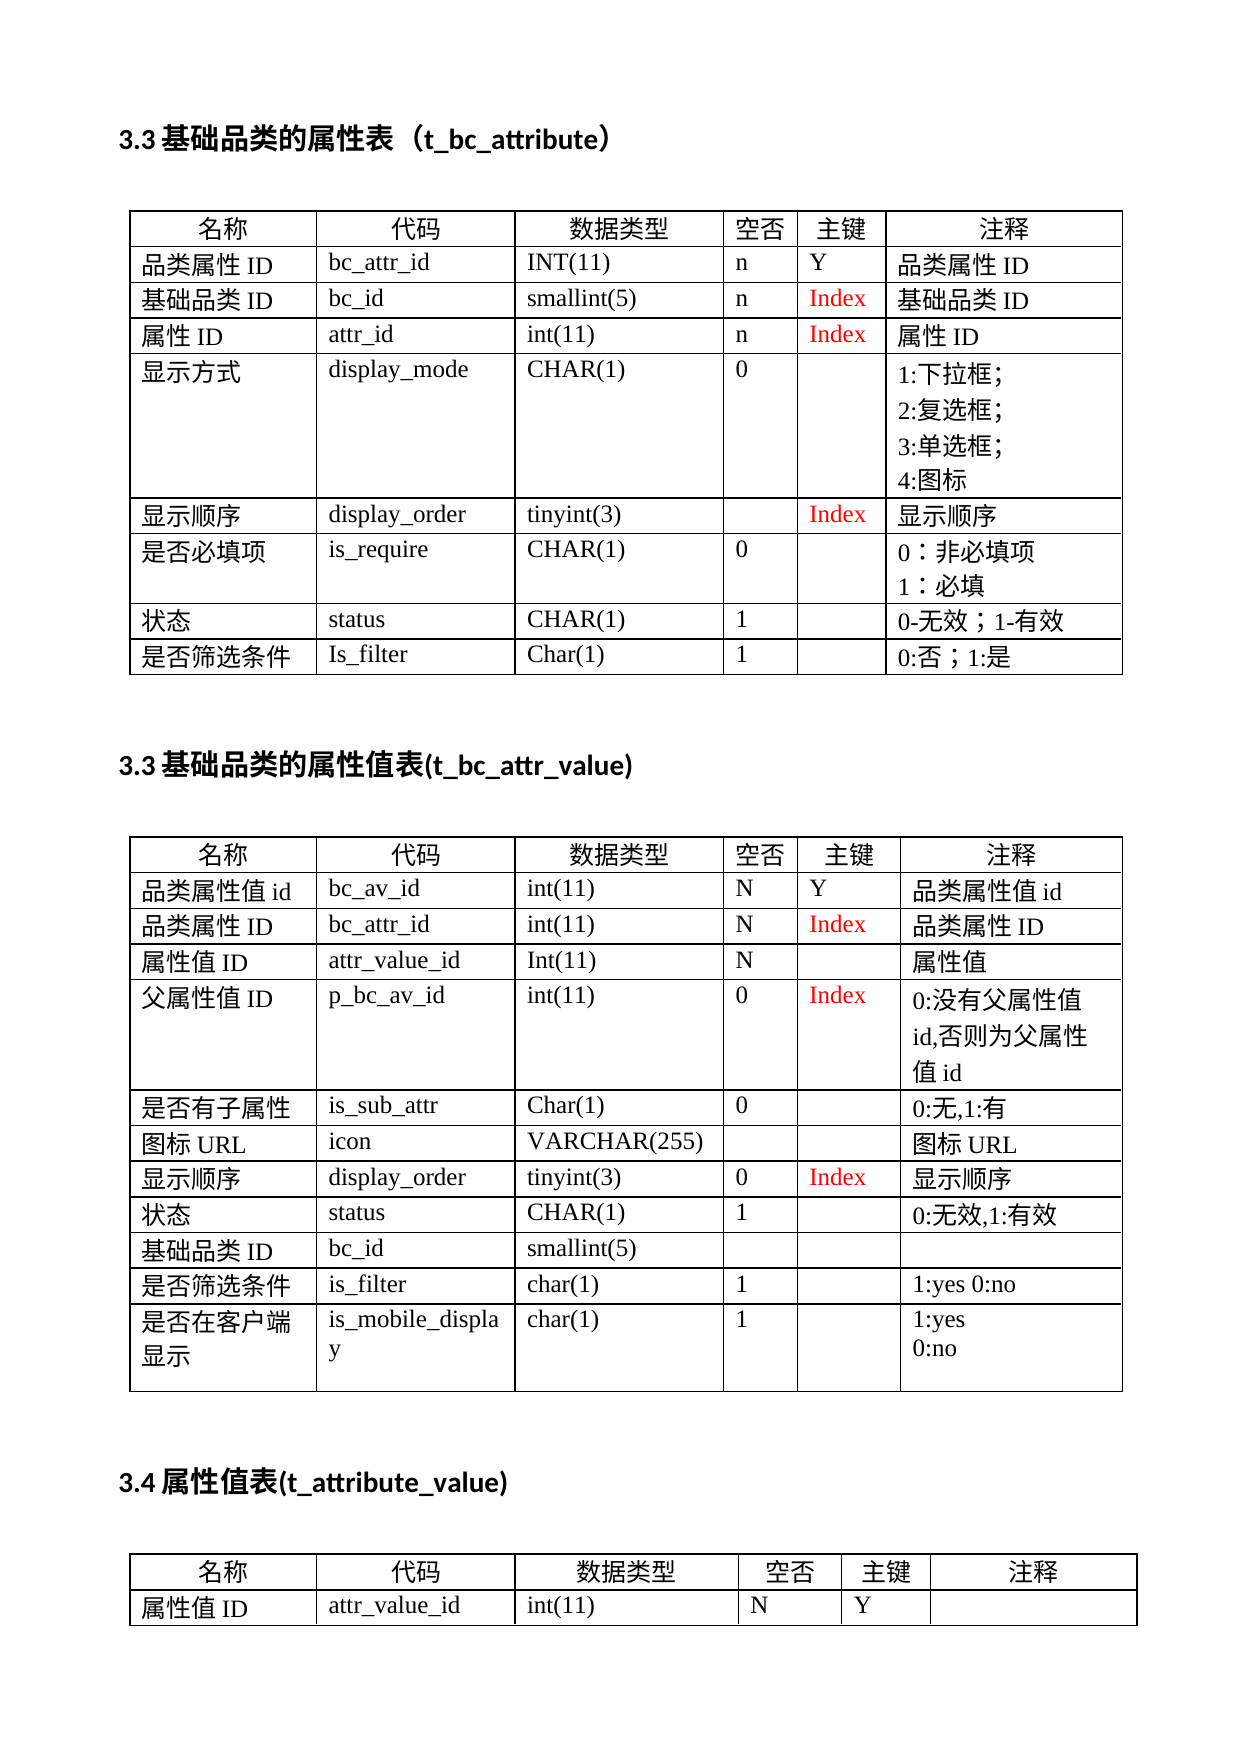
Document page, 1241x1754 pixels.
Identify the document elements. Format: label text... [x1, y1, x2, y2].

table_cell 品类属性ID [887, 246, 1122, 281]
table_cell 0:无效,1:有效 [901, 1196, 1122, 1232]
table_cell tinyint(3) [516, 499, 723, 533]
table_header 代码 [317, 838, 514, 872]
table_cell display_order [317, 499, 514, 533]
table_cell [798, 534, 885, 602]
table_cell tinyint(3) [516, 1162, 723, 1196]
table_cell CHAR(1) [516, 1198, 723, 1232]
table_cell is_sub_attr [317, 1091, 514, 1125]
subtitle 3.3基础品类的属性值表(t_bc_attr_value) [118, 744, 1122, 784]
table_cell 1 [724, 1305, 797, 1391]
table_cell 1:yes 0:no [901, 1303, 1122, 1391]
table_cell Index [798, 499, 885, 533]
table_cell 0 [724, 1091, 797, 1125]
table_header 数据类型 [516, 838, 723, 872]
table_header 代码 [317, 212, 514, 246]
table_cell 是否筛选条件 [131, 1269, 316, 1303]
table_header 主键 [798, 838, 900, 872]
table_cell 属性值ID [131, 945, 316, 979]
table_cell [724, 1233, 797, 1267]
table_cell [798, 1269, 900, 1303]
table_cell 1 [724, 604, 797, 638]
table_cell bc_attr_id [317, 247, 514, 281]
table_cell 父属性值ID [131, 980, 316, 1089]
table_cell 状态 [131, 1198, 316, 1232]
table_cell icon [317, 1126, 514, 1160]
table_cell 属性ID [887, 317, 1122, 353]
table_cell 是否必填项 [131, 534, 316, 602]
table_cell 0:无,1:有 [901, 1089, 1122, 1125]
table_cell int(11) [516, 1591, 738, 1624]
table_cell attr_value_id [317, 945, 514, 979]
table_cell p_bc_av_id [317, 980, 514, 1089]
table_cell [798, 1091, 900, 1125]
table_cell Index [798, 980, 900, 1089]
table_cell 0 [724, 534, 797, 602]
table_cell 品类属性值id [901, 872, 1122, 907]
table_cell display_order [317, 1162, 514, 1196]
table_header 名称 [131, 1555, 316, 1589]
subtitle 3.3基础品类的属性表（t_bc_attribute） [118, 118, 1122, 158]
table_cell Char(1) [516, 640, 723, 674]
table_cell status [317, 604, 514, 638]
table_cell 显示顺序 [887, 497, 1122, 533]
table_cell 0:否；1:是 [887, 638, 1122, 674]
table_cell int(11) [516, 319, 723, 353]
table_header 注释 [901, 838, 1122, 872]
table_cell 属性值ID [131, 1591, 316, 1624]
table_cell 是否在客户端显示 [131, 1305, 316, 1391]
table_cell 0 [724, 354, 797, 497]
table_cell 图标URL [901, 1125, 1122, 1160]
table_cell 品类属性值id [131, 873, 316, 907]
table_cell 1 [724, 640, 797, 674]
table_cell Index [798, 283, 885, 317]
table_cell 品类属性ID [901, 908, 1122, 943]
table_cell 显示顺序 [131, 499, 316, 533]
table_cell CHAR(1) [516, 354, 723, 497]
table_header 注释 [887, 212, 1122, 246]
table_cell char(1) [516, 1305, 723, 1391]
table_header 主键 [798, 212, 885, 246]
table_cell CHAR(1) [516, 604, 723, 638]
table_cell 1:下拉框； 2:复选框； 3:单选框； 4:图标 [887, 353, 1122, 497]
table_cell 状态 [131, 604, 316, 638]
table_cell Char(1) [516, 1091, 723, 1125]
table_cell 1:yes 0:no [901, 1267, 1122, 1303]
table_header 主键 [842, 1555, 930, 1589]
table_cell [901, 1232, 1122, 1267]
table_cell Y [798, 873, 900, 907]
table_cell is_mobile_display [317, 1305, 514, 1391]
table_header 代码 [317, 1555, 514, 1589]
table_cell Y [798, 247, 885, 281]
table_cell int(11) [516, 980, 723, 1089]
table_header 数据类型 [516, 1555, 738, 1589]
table_cell int(11) [516, 873, 723, 907]
table_cell INT(11) [516, 247, 723, 281]
table_cell 0-无效；1-有效 [887, 603, 1122, 638]
table_cell [798, 1198, 900, 1232]
table_cell 基础品类ID [887, 281, 1122, 317]
table_cell [724, 1126, 797, 1160]
table_cell 显示顺序 [901, 1160, 1122, 1196]
table_cell is_require [317, 534, 514, 602]
table_cell VARCHAR(255) [516, 1126, 723, 1160]
table_header 空否 [739, 1555, 841, 1589]
table_cell 1 [724, 1269, 797, 1303]
table_cell [798, 1126, 900, 1160]
table_header 空否 [724, 838, 797, 872]
table_cell Y [842, 1591, 930, 1624]
table_cell bc_id [317, 1233, 514, 1267]
table_cell N [724, 873, 797, 907]
table_cell 属性ID [131, 319, 316, 353]
table_cell n [724, 319, 797, 353]
table_cell int(11) [516, 909, 723, 943]
table_header 注释 [931, 1555, 1136, 1589]
table_cell 基础品类ID [131, 283, 316, 317]
table_cell bc_id [317, 283, 514, 317]
table_header 空否 [724, 212, 797, 246]
table_cell 属性值 [901, 943, 1122, 979]
table_cell 图标URL [131, 1126, 316, 1160]
table_cell char(1) [516, 1269, 723, 1303]
table_cell [798, 354, 885, 497]
table_cell [798, 1233, 900, 1267]
table_cell Index [798, 909, 900, 943]
table_cell 品类属性ID [131, 909, 316, 943]
table_cell [798, 640, 885, 674]
table_cell Index [798, 1162, 900, 1196]
table_cell bc_attr_id [317, 909, 514, 943]
table_cell [798, 945, 900, 979]
table_cell 品类属性ID [131, 247, 316, 281]
subtitle 3.4属性值表(t_attribute_value) [118, 1461, 1122, 1501]
table_cell 0:没有父属性值id,否则为父属性值id [901, 979, 1122, 1089]
table_cell status [317, 1198, 514, 1232]
table_cell 1 [724, 1198, 797, 1232]
table_cell N [739, 1591, 841, 1624]
table_cell [931, 1591, 1136, 1624]
table_cell n [724, 283, 797, 317]
table_cell 0 [724, 980, 797, 1089]
table_cell smallint(5) [516, 283, 723, 317]
table_cell 是否筛选条件 [131, 640, 316, 674]
table_cell 基础品类ID [131, 1233, 316, 1267]
table_cell display_mode [317, 354, 514, 497]
table_cell attr_id [317, 319, 514, 353]
table_cell bc_av_id [317, 873, 514, 907]
table_cell is_filter [317, 1269, 514, 1303]
table_cell [798, 1305, 900, 1391]
table_cell n [724, 247, 797, 281]
table_header 数据类型 [516, 212, 723, 246]
table_cell smallint(5) [516, 1233, 723, 1267]
table_header 名称 [131, 212, 316, 246]
table_cell Is_filter [317, 640, 514, 674]
table_cell CHAR(1) [516, 534, 723, 602]
table_cell Index [798, 319, 885, 353]
table_cell 是否有子属性 [131, 1091, 316, 1125]
table_header 名称 [131, 838, 316, 872]
table_cell attr_value_id [317, 1591, 514, 1624]
table_cell N [724, 945, 797, 979]
table_cell 显示顺序 [131, 1162, 316, 1196]
table_cell Int(11) [516, 945, 723, 979]
table_cell [724, 499, 797, 533]
table_cell [798, 604, 885, 638]
table_cell 显示方式 [131, 354, 316, 497]
table_cell 0 [724, 1162, 797, 1196]
table_cell N [724, 909, 797, 943]
table_cell 0：非必填项 1：必填 [887, 533, 1122, 602]
